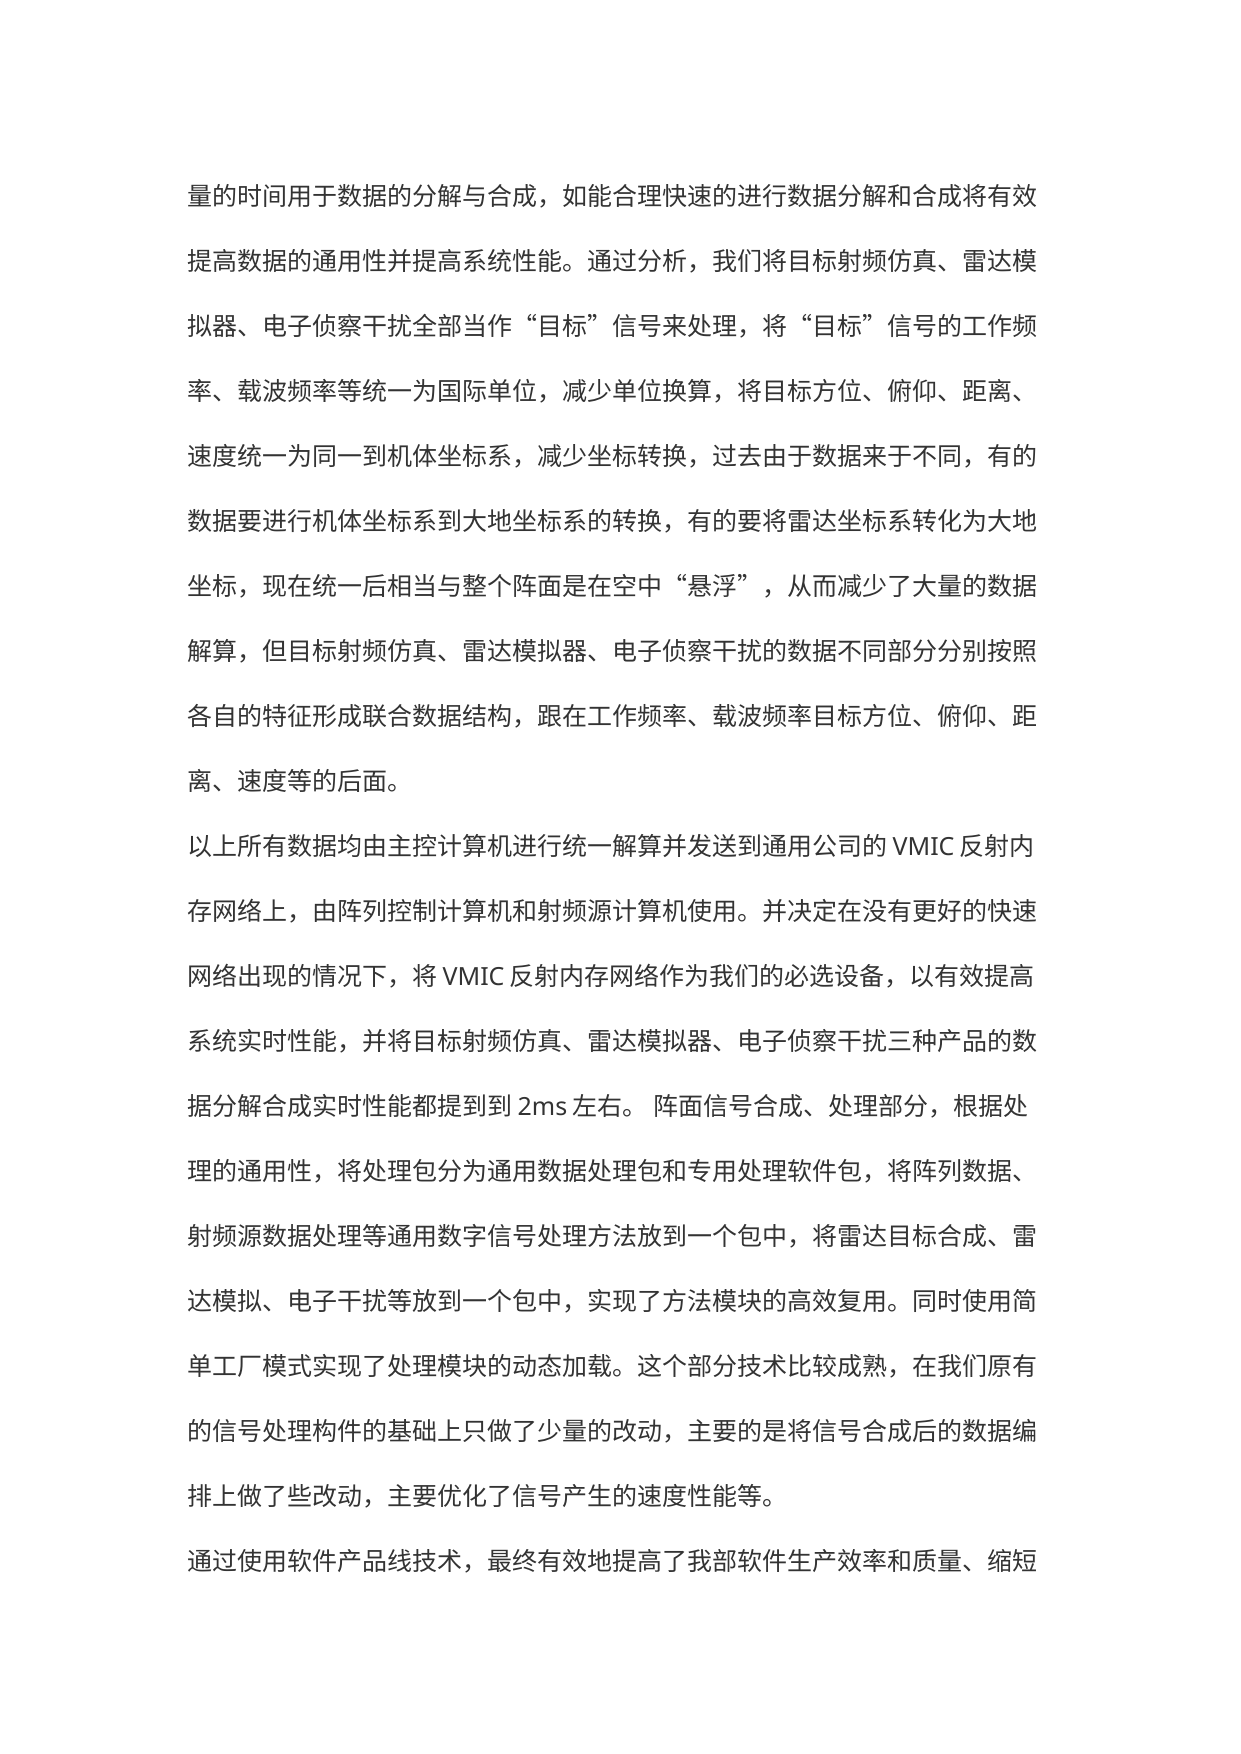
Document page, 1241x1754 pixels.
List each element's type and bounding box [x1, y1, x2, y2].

text [187, 162, 1053, 1592]
